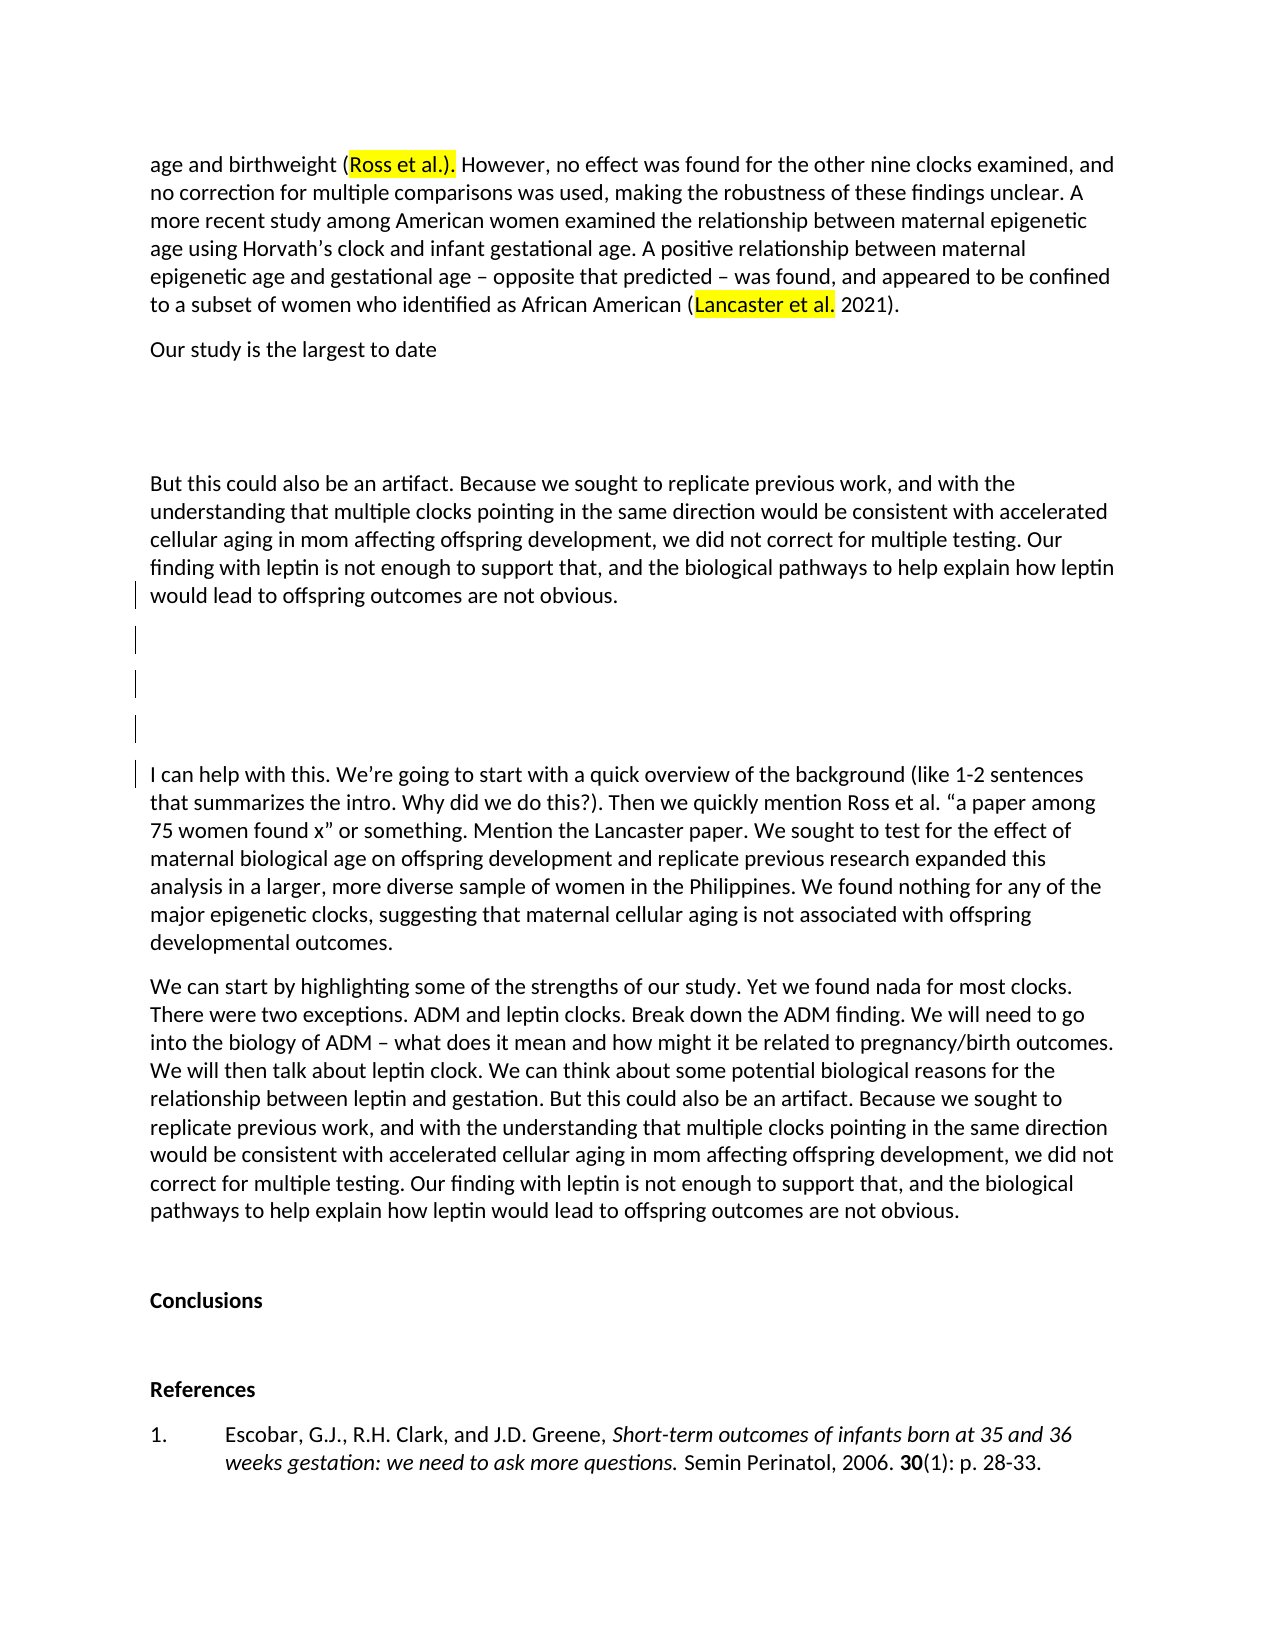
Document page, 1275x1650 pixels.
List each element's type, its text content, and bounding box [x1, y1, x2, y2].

text References [150, 1375, 1125, 1403]
text Our study is the largest to date [150, 335, 1125, 363]
text But this could also be an artifact. Because we sought to replicate previous work, and with the understanding that multiple clocks pointing in the same direction would be consistent with accelerated cellular aging in mom affecting offspring development, we did not correct for multiple testing. Our finding with leptin is not enough to support that, and the biological pathways to help explain how leptin would lead to offspring outcomes are not obvious. [150, 469, 1125, 609]
text I can help with this. We’re going to start with a quick overview of the background (like 1-2 sentences that summarizes the intro. Why did we do this?). Then we quickly mention Ross et al. “a paper among 75 women found x” or something. Mention the Lancaster paper. We sought to test for the effect of maternal biological age on offspring development and replicate previous research expanded this analysis in a larger, more diverse sample of women in the Philippines. We found nothing for any of the major epigenetic clocks, suggesting that maternal cellular aging is not associated with offspring developmental outcomes. [150, 760, 1125, 956]
text Conclusions [150, 1286, 1125, 1314]
text 1. Escobar, G.J., R.H. Clark, and J.D. Greene, Short-term outcomes of infants born at 35 and 36 weeks gestation: we need to ask more questions. Semin Perinatol, 2006. 30(1): p. 28-33. [150, 1420, 1125, 1476]
text We can start by highlighting some of the strengths of our study. Yet we found nada for most clocks. There were two exceptions. ADM and leptin clocks. Break down the ADM finding. We will need to go into the biology of ADM – what does it mean and how might it be related to pregnancy/birth outcomes. We will then talk about leptin clock. We can think about some potential biological reasons for the relationship between leptin and gestation. But this could also be an artifact. Because we sought to replicate previous work, and with the understanding that multiple clocks pointing in the same direction would be consistent with accelerated cellular aging in mom affecting offspring development, we did not correct for multiple testing. Our finding with leptin is not enough to support that, and the biological pathways to help explain how leptin would lead to offspring outcomes are not obvious. [150, 972, 1125, 1225]
